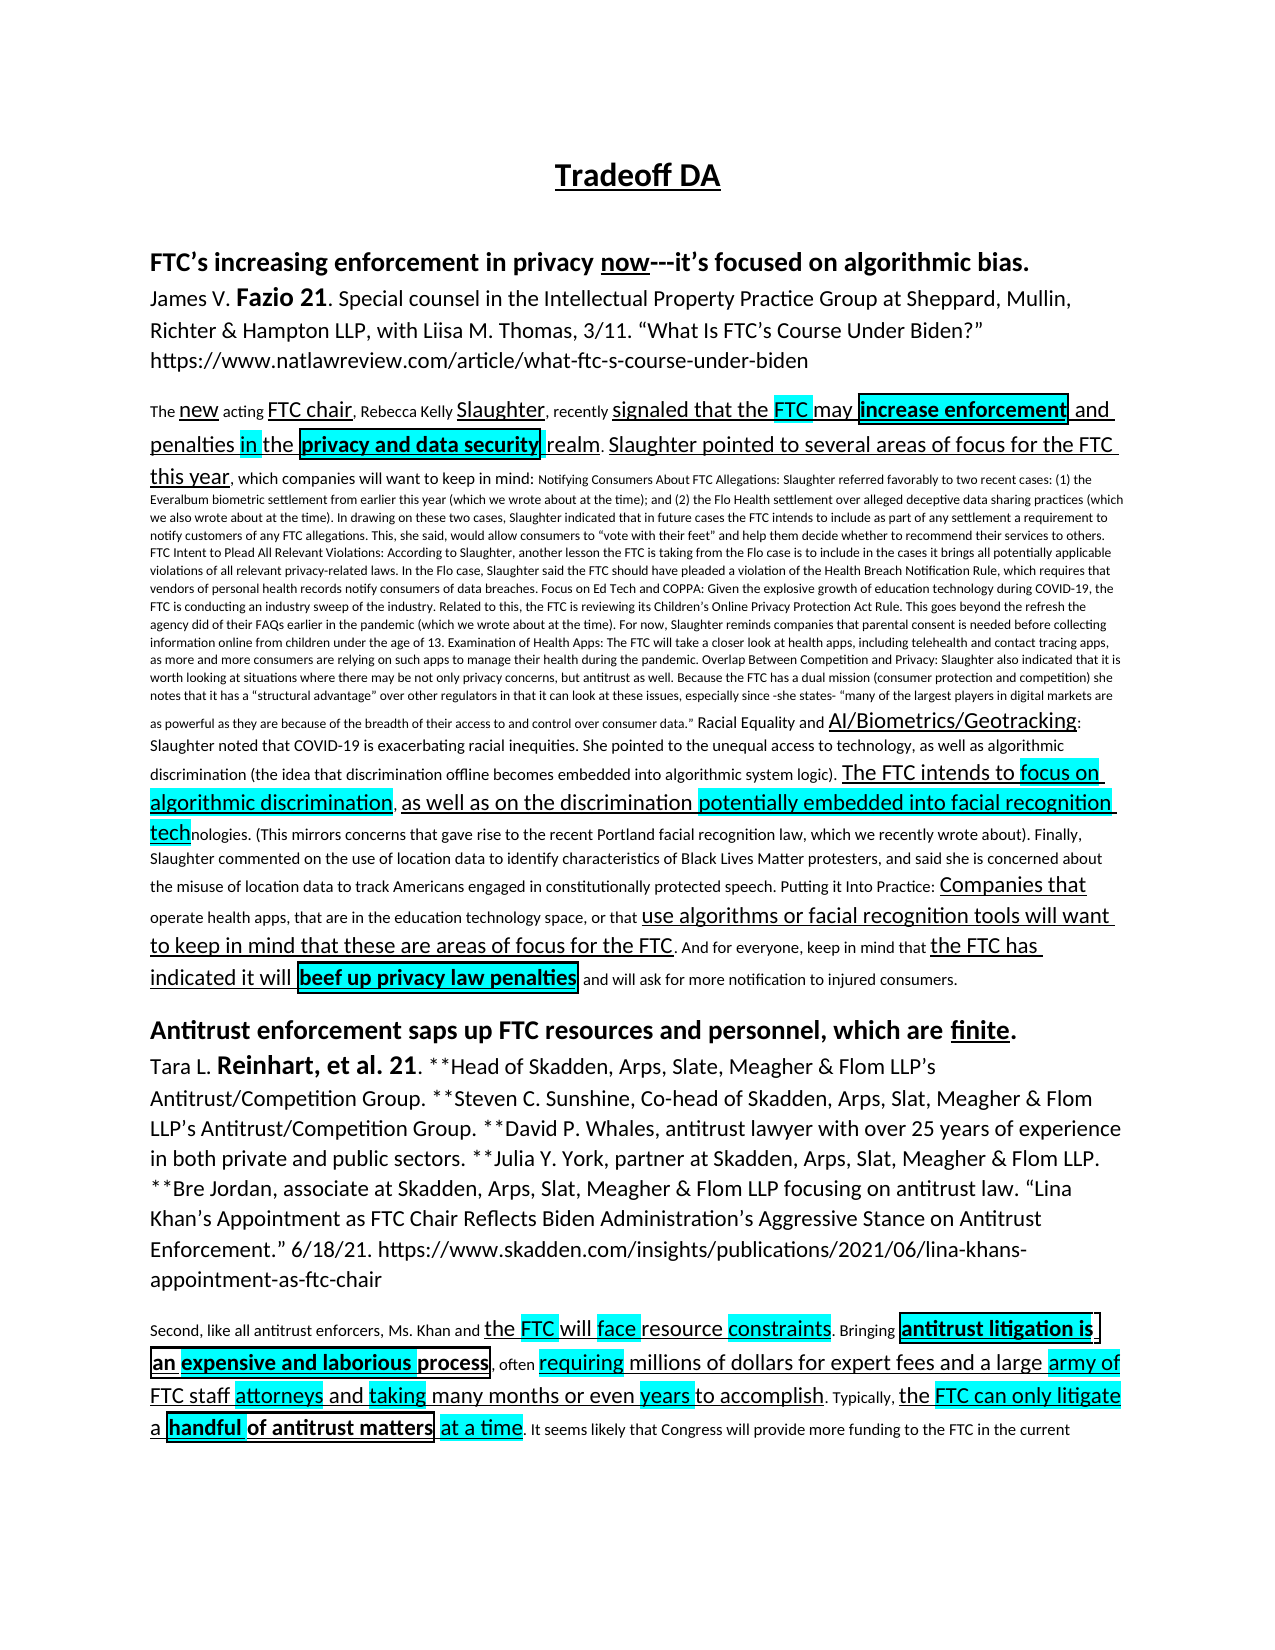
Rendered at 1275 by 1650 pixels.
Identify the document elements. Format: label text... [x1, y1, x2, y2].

text James V. Fazio 21. Special counsel in the Intellectual Property Practice Group at Sheppard, Mullin, Richter & Hampton LLP, with Liisa M. Thomas, 3/11. “What Is FTC’s Course Under Biden?” https://www.natlawreview.com/article/what-ftc-s-course-under-biden [150, 281, 1125, 374]
subtitle Antitrust enforcement saps up FTC resources and personnel, which are finite. [150, 1013, 1125, 1046]
text The new acting FTC chair, Rebecca Kelly Slaughter, recently signaled that the FTC may increase enforcement and penalties in the privacy and data security realm. Slaughter pointed to several areas of focus for the FTC this year, which companies will want to keep in mind: Notifying Consumers About FTC Allegations: Slaughter referred favorably to two recent cases: (1) the Everalbum biometric settlement from earlier this year (which we wrote about at the time); and (2) the Flo Health settlement over alleged deceptive data sharing practices (which we also wrote about at the time). In drawing on these two cases, Slaughter indicated that in future cases the FTC intends to include as part of any settlement a requirement to notify customers of any FTC allegations. This, she said, would allow consumers to “vote with their feet” and help them decide whether to recommend their services to others. FTC Intent to Plead All Relevant Violations: According to Slaughter, another lesson the FTC is taking from the Flo case is to include in the cases it brings all potentially applicable violations of all relevant privacy-related laws. In the Flo case, Slaughter said the FTC should have pleaded a violation of the Health Breach Notification Rule, which requires that vendors of personal health records notify consumers of data breaches. Focus on Ed Tech and COPPA: Given the explosive growth of education technology during COVID-19, the FTC is conducting an industry sweep of the industry. Related to this, the FTC is reviewing its Children’s Online Privacy Protection Act Rule. This goes beyond the refresh the agency did of their FAQs earlier in the pandemic (which we wrote about at the time). For now, Slaughter reminds companies that parental consent is needed before collecting information online from children under the age of 13. Examination of Health Apps: The FTC will take a closer look at health apps, including telehealth and contact tracing apps, as more and more consumers are relying on such apps to manage their health during the pandemic. Overlap Between Competition and Privacy: Slaughter also indicated that it is worth looking at situations where there may be not only privacy concerns, but antitrust as well. Because the FTC has a dual mission (consumer protection and competition) she notes that it has a “structural advantage” over other regulators in that it can look at these issues, especially since -she states- “many of the largest players in digital markets are as powerful as they are because of the breadth of their access to and control over consumer data.” Racial Equality and AI/Biometrics/Geotracking: Slaughter noted that COVID-19 is exacerbating racial inequities. She pointed to the unequal access to technology, as well as algorithmic discrimination (the idea that discrimination offline becomes embedded into algorithmic system logic). The FTC intends to focus on algorithmic discrimination, as well as on the discrimination potentially embedded into facial recognition technologies. (This mirrors concerns that gave rise to the recent Portland facial recognition law, which we recently wrote about). Finally, Slaughter commented on the use of location data to identify characteristics of Black Lives Matter protesters, and said she is concerned about the misuse of location data to track Americans engaged in constitutionally protected speech. Putting it Into Practice: Companies that operate health apps, that are in the education technology space, or that use algorithms or facial recognition tools will want to keep in mind that these are areas of focus for the FTC. And for everyone, keep in mind that the FTC has indicated it will beef up privacy law penalties and will ask for more notification to injured consumers. [150, 393, 1125, 994]
subtitle FTC’s increasing enforcement in privacy now---it’s focused on algorithmic bias. [150, 245, 1125, 278]
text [150, 1312, 1125, 1443]
subtitle Tradeoff DA [150, 154, 1125, 195]
text Tara L. Reinhart, et al. 21. **Head of Skadden, Arps, Slate, Meagher & Flom LLP’s Antitrust/Competition Group. **Steven C. Sunshine, Co-head of Skadden, Arps, Slat, Meagher & Flom LLP’s Antitrust/Competition Group. **David P. Whales, antitrust lawyer with over 25 years of experience in both private and public sectors. **Julia Y. York, partner at Skadden, Arps, Slat, Meagher & Flom LLP. **Bre Jordan, associate at Skadden, Arps, Slat, Meagher & Flom LLP focusing on antitrust law. “Lina Khan’s Appointment as FTC Chair Reflects Biden Administration’s Aggressive Stance on Antitrust Enforcement.” 6/18/21. https://www.skadden.com/insights/publications/2021/06/lina-khans-appointment-as-ftc-chair [150, 1048, 1125, 1293]
